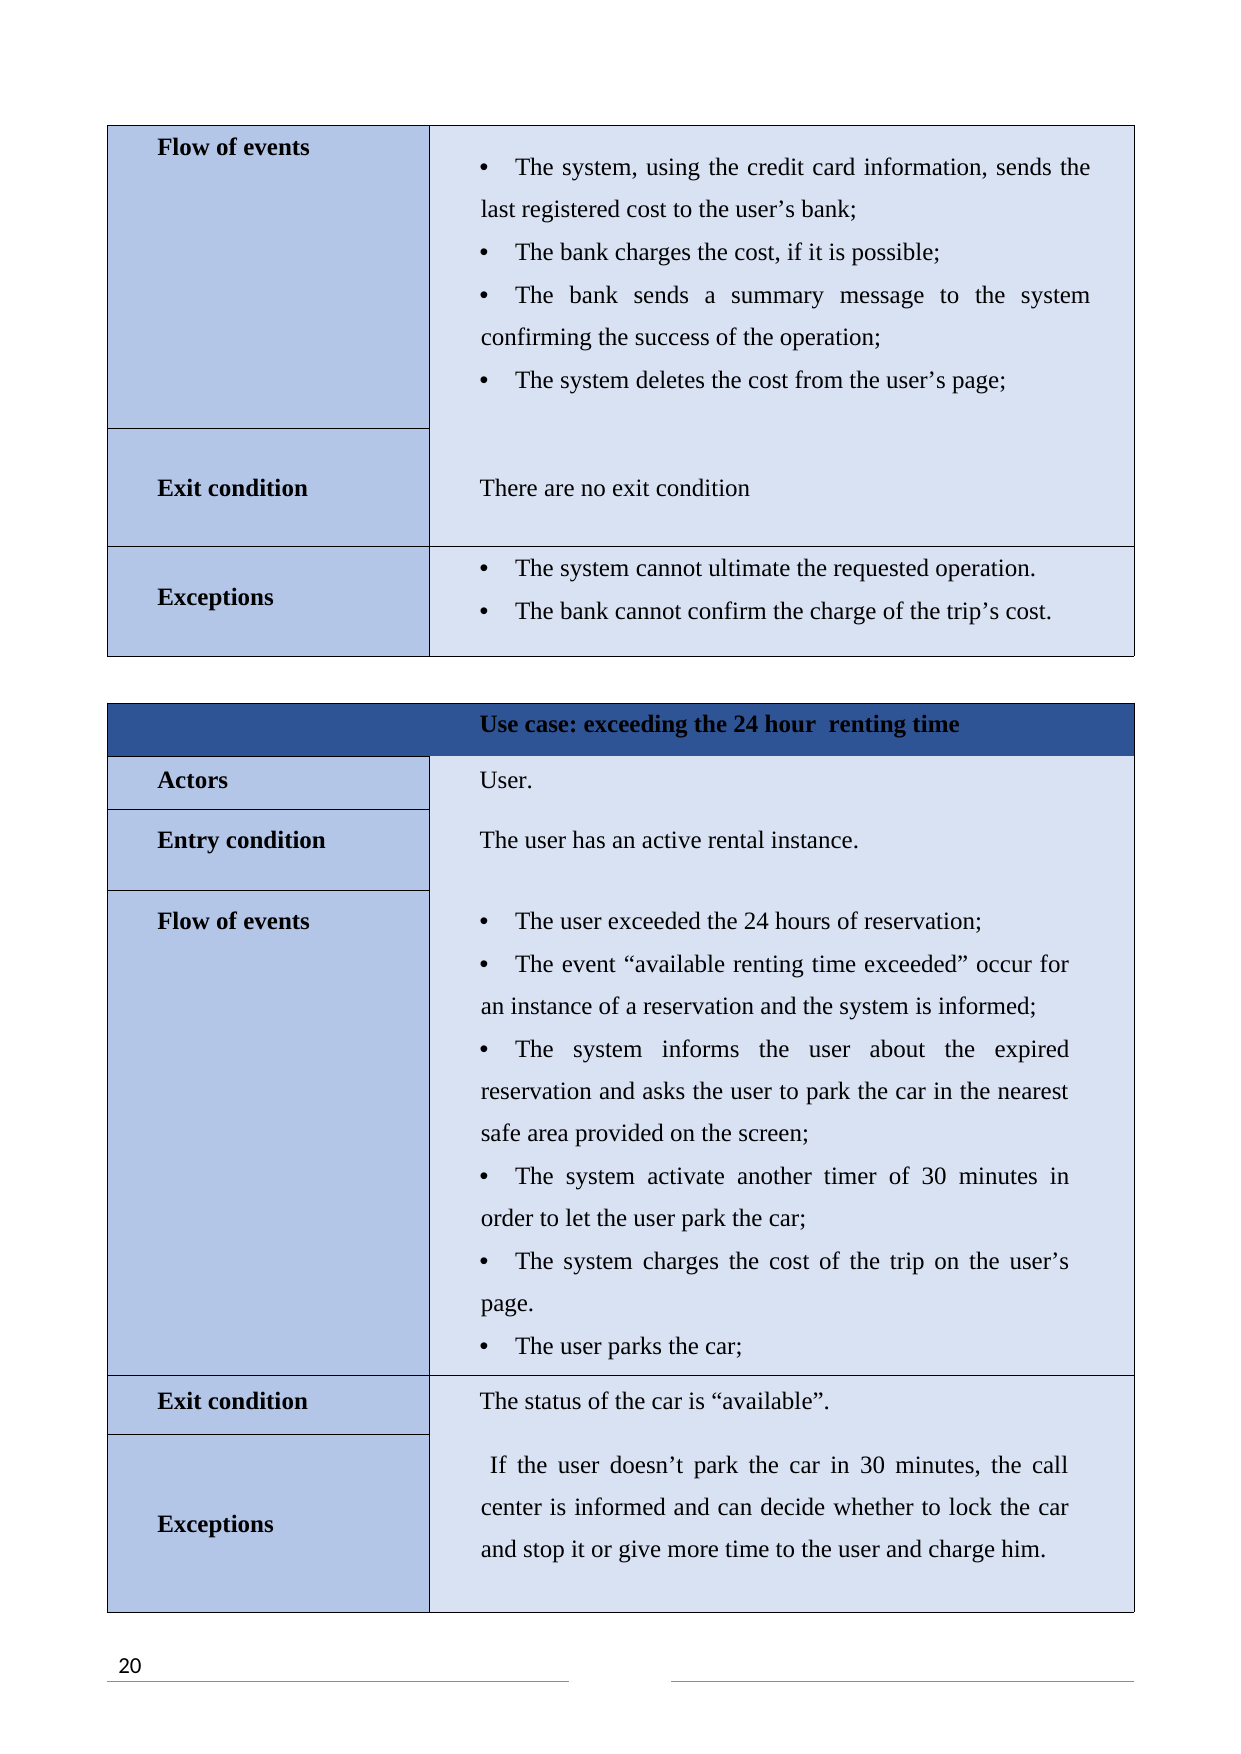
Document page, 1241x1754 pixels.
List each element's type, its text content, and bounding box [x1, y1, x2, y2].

table_cell Entry condition [108, 810, 429, 890]
table_cell Exceptions [108, 1435, 429, 1612]
table_cell The system, using the credit card information, sends the last registered cost to the user’s bank; The bank charges the cost, if it is possible; The bank sends a summary message to the system confirming the success of the operation; The system deletes the cost from the user’s page; [430, 126, 1134, 428]
table_cell User. [430, 759, 1134, 809]
table_cell Exit condition [108, 429, 429, 546]
table_cell Flow of events [108, 891, 429, 1375]
table_cell The system cannot ultimate the requested operation. The bank cannot confirm the charge of the trip’s cost. [430, 547, 1134, 656]
table_cell Exit condition [108, 1376, 429, 1434]
table_cell Flow of events [108, 126, 429, 428]
table_cell The status of the car is “available”. [430, 1376, 1134, 1434]
table_cell There are no exit condition [430, 438, 1134, 546]
table_cell Exceptions [108, 547, 429, 656]
table_cell The user has an active rental instance. [430, 819, 1134, 890]
table_cell The user exceeded the 24 hours of reservation; The event “available renting time exceeded” occur for an instance of a reservation and the system is informed; The system informs the user about the expired reservation and asks the user to park the car in the nearest safe area provided on the screen; The system activate another timer of 30 minutes in order to let the user park the car; The system charges the cost of the trip on the user’s page. The user parks the car; [430, 900, 1134, 1375]
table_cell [430, 1444, 1134, 1612]
table_header [108, 704, 430, 756]
table_header Use case: exceeding the 24 hour renting time [430, 704, 1134, 756]
table_cell Actors [108, 757, 429, 809]
